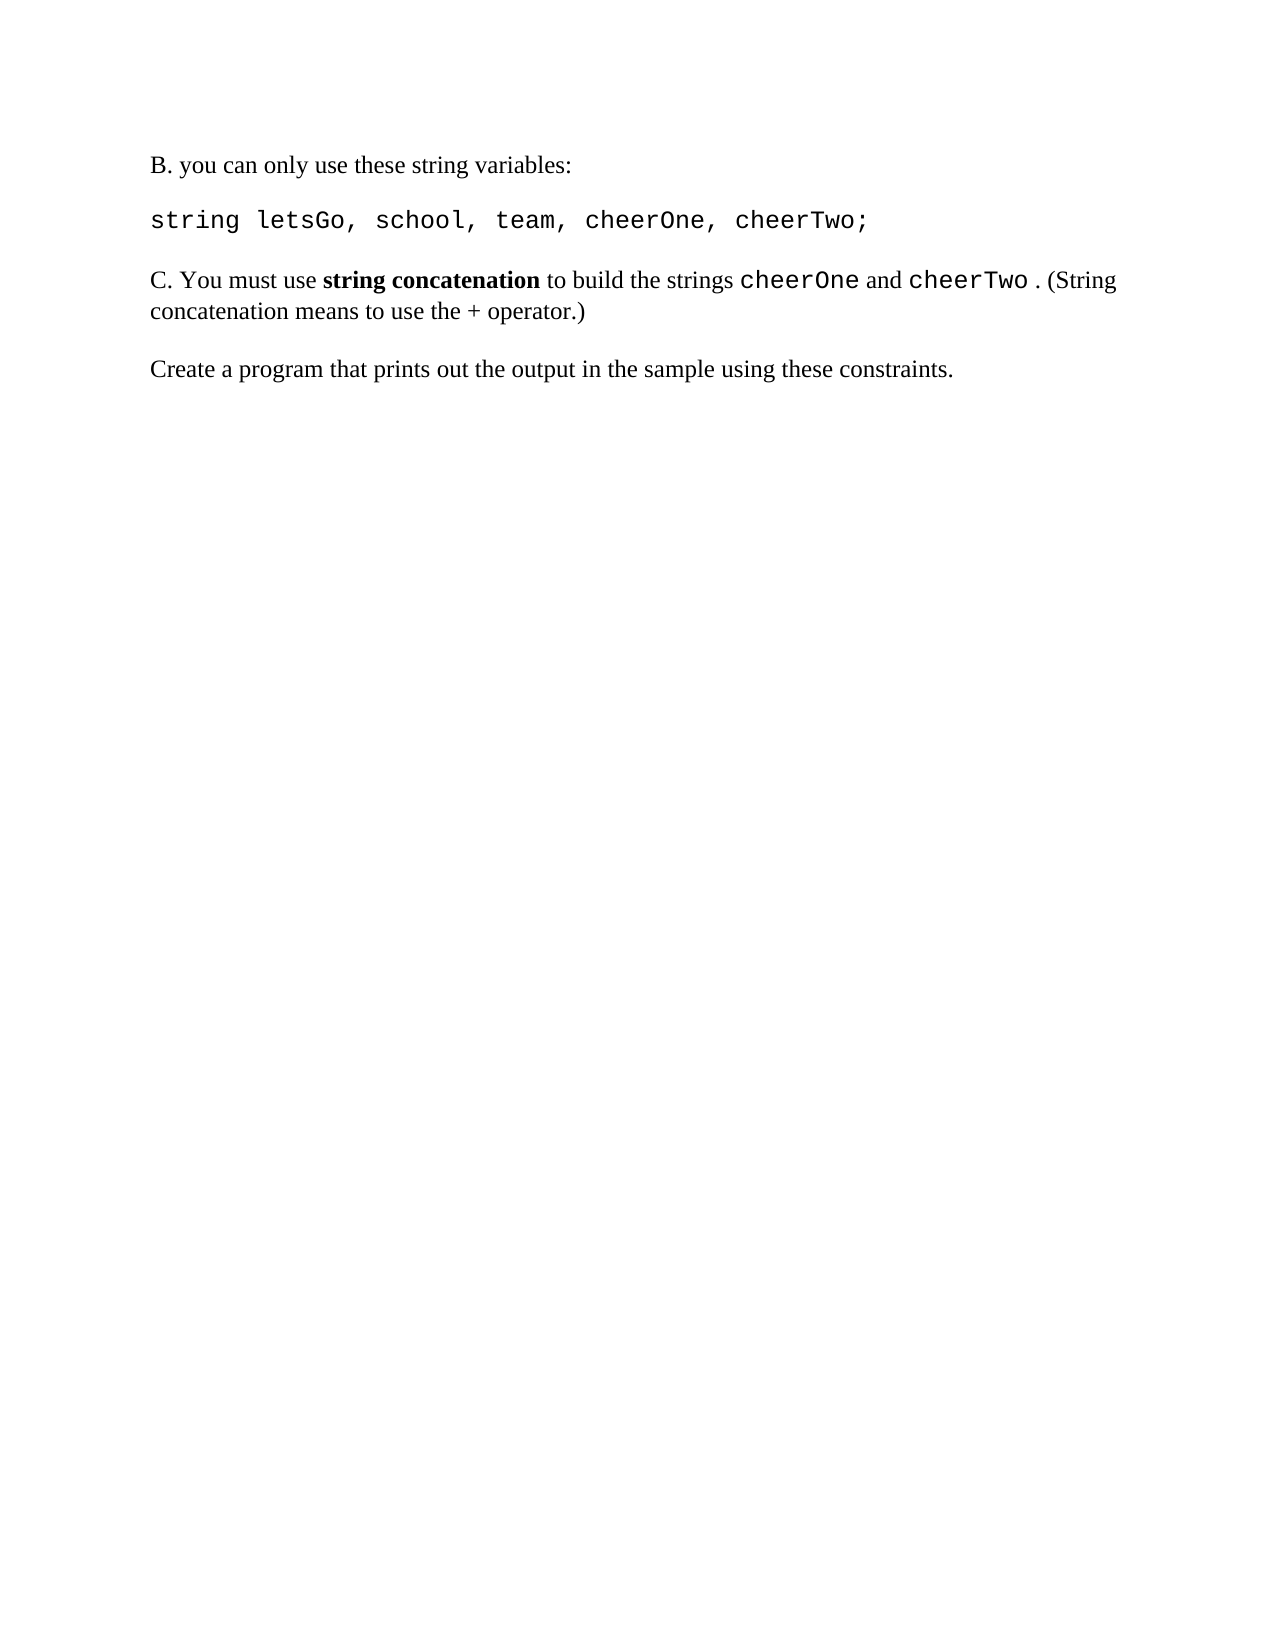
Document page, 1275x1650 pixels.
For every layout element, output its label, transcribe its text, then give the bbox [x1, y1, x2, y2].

text B. you can only use these string variables: [150, 150, 1125, 179]
text string letsGo, school, team, cheerOne, cheerTwo; [150, 208, 1125, 236]
text Create a program that prints out the output in the sample using these constraints. [150, 354, 1125, 383]
text C. You must use string concatenation to build the strings cheerOne and cheerTwo . (String concatenation means to use the + operator.) [150, 265, 1125, 325]
